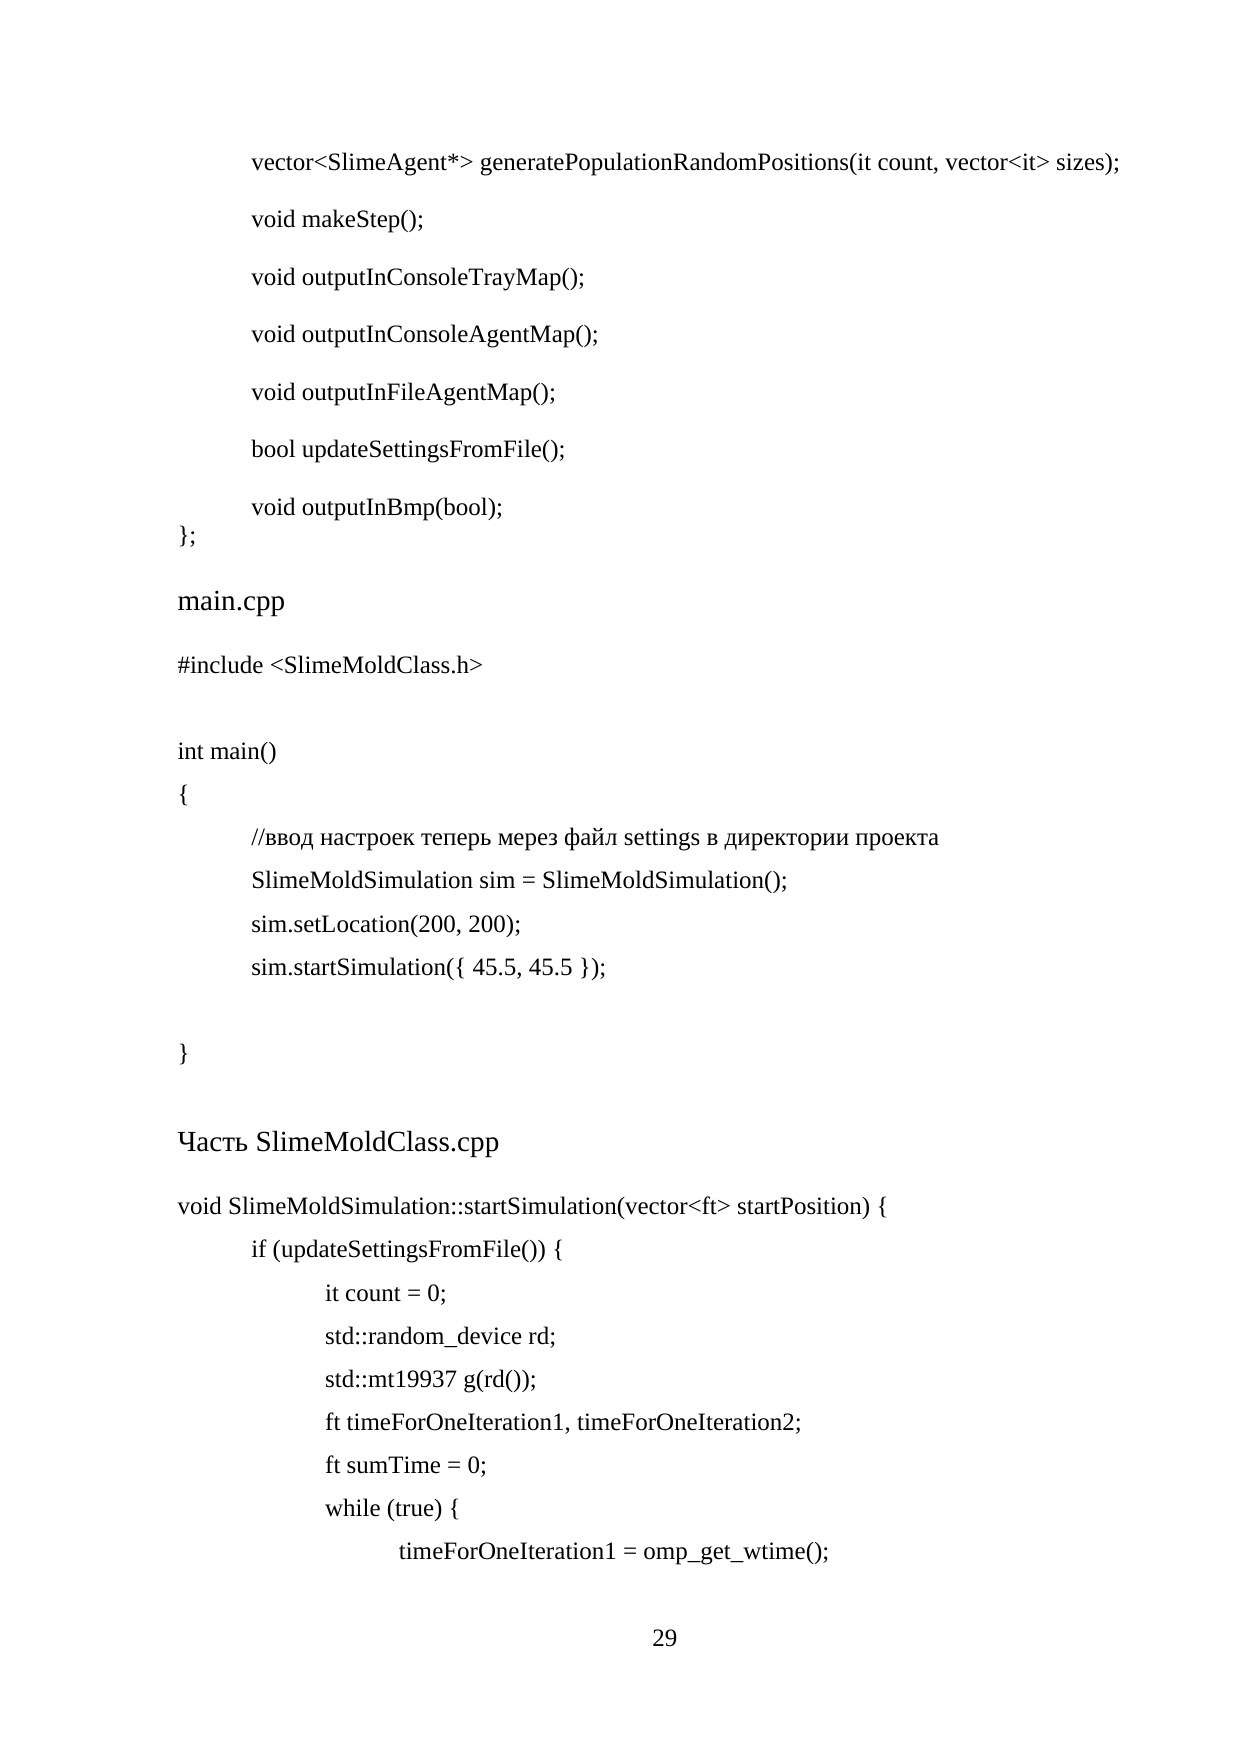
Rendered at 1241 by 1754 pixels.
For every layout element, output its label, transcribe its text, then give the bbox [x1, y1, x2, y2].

text ft sumTime = 0; [177, 1450, 1152, 1479]
text it count = 0; [177, 1278, 1152, 1306]
text sim.setLocation(200, 200); [177, 909, 1152, 937]
text int main() [177, 736, 1152, 765]
text sim.startSimulation({ 45.5, 45.5 }); [177, 952, 1152, 981]
text void outputInBmp(bool); [177, 492, 1152, 521]
text vector<SlimeAgent*> generatePopulationRandomPositions(it count, vector<it> sizes); [177, 147, 1152, 176]
text if (updateSettingsFromFile()) { [177, 1234, 1152, 1263]
text main.cpp [177, 583, 1152, 616]
text } [177, 1038, 1152, 1067]
text void outputInConsoleTrayMap(); [177, 262, 1152, 291]
text { [177, 779, 1152, 808]
text void outputInFileAgentMap(); [177, 377, 1152, 406]
text std::random_device rd; [177, 1321, 1152, 1349]
text ft timeForOneIteration1, timeForOneIteration2; [177, 1407, 1152, 1436]
text std::mt19937 g(rd()); [177, 1364, 1152, 1393]
text Часть SlimeMoldClass.cpp [177, 1124, 1152, 1158]
text while (true) { [177, 1493, 1152, 1522]
text void makeStep(); [177, 204, 1152, 233]
text SlimeMoldSimulation sim = SlimeMoldSimulation(); [177, 866, 1152, 894]
text }; [177, 521, 1152, 549]
text timeForOneIteration1 = omp_get_wtime(); [177, 1536, 1152, 1565]
text void SlimeMoldSimulation::startSimulation(vector<ft> startPosition) { [177, 1191, 1152, 1220]
text bool updateSettingsFromFile(); [177, 434, 1152, 463]
text void outputInConsoleAgentMap(); [177, 319, 1152, 348]
text #include <SlimeMoldClass.h> [177, 650, 1152, 679]
text //ввод настроек теперь мерез файл settings в директории проекта [177, 822, 1152, 851]
